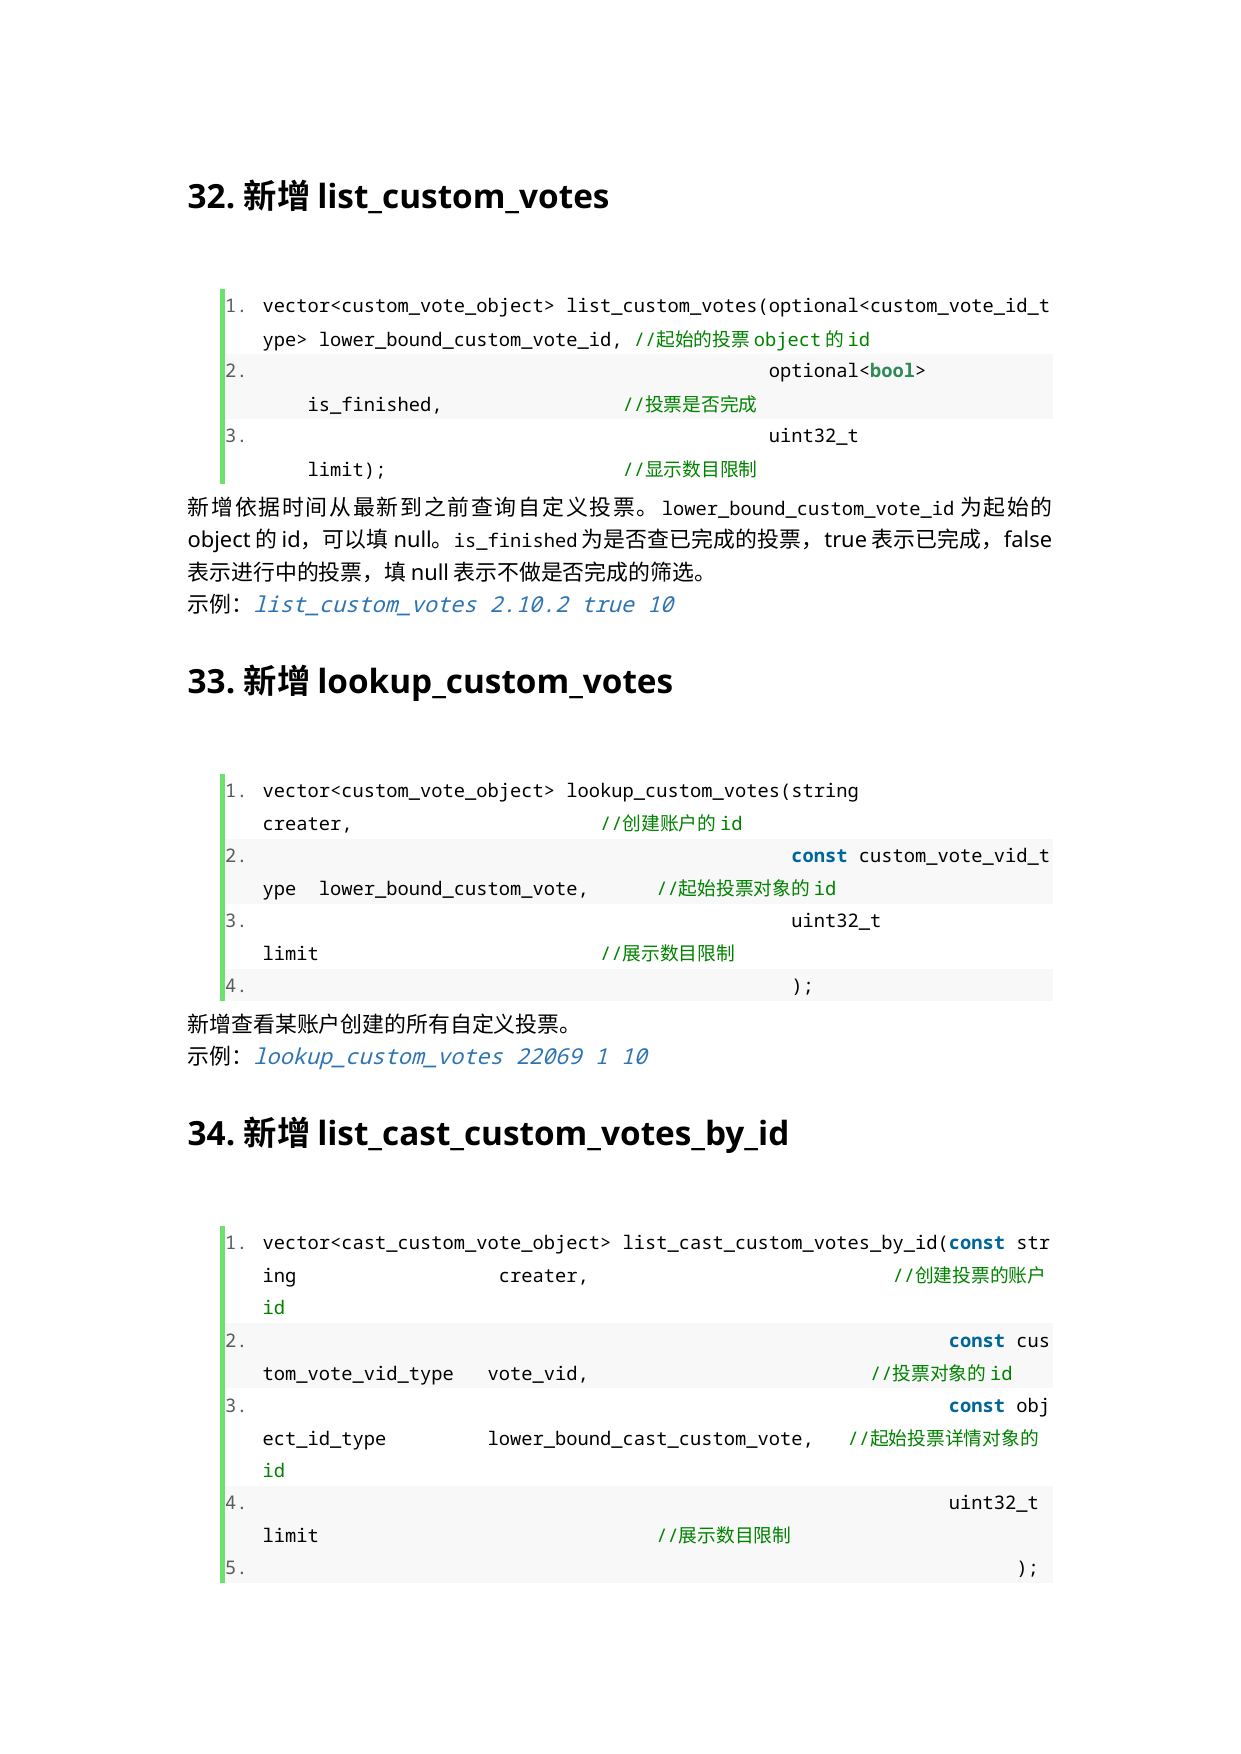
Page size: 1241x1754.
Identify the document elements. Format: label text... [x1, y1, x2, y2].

list ); [225, 1551, 1053, 1583]
list const custom_vote_vid_type lower_bound_custom_vote, //起始投票对象的id [225, 839, 1053, 904]
list const custom_vote_vid_type vote_vid, //投票对象的id [225, 1323, 1053, 1388]
list uint32_t limit //展示数目限制 [225, 904, 1053, 969]
list uint32_t limit //展示数目限制 [225, 1486, 1053, 1551]
text 新增查看某账户创建的所有自定义投票。 [187, 1007, 1053, 1039]
text 示例：list_custom_votes 2.10.2 true 10 [187, 587, 1053, 619]
subtitle 33. 新增lookup_custom_votes [187, 647, 1053, 712]
list vector<custom_vote_object> list_custom_votes(optional<custom_vote_id_type> lower_bound_custom_vote_id, //起始的投票object的id [225, 289, 1053, 354]
list optional<bool> is_finished, //投票是否完成 [225, 354, 1053, 419]
subtitle 34. 新增list_cast_custom_votes_by_id [187, 1099, 1053, 1164]
list ); [225, 969, 1053, 1001]
text 新增依据时间从最新到之前查询自定义投票。lower_bound_custom_vote_id为起始的object的id，可以填null。is_finished为是否查已完成的投票，true表示已完成，false表示进行中的投票，填null表示不做是否完成的筛选。 [187, 489, 1053, 587]
list vector<custom_vote_object> lookup_custom_votes(string creater, //创建账户的id [225, 774, 1053, 839]
list uint32_t limit); //显示数目限制 [225, 419, 1053, 484]
text 示例：lookup_custom_votes 22069 1 10 [187, 1039, 1053, 1072]
list const object_id_type lower_bound_cast_custom_vote, //起始投票详情对象的id [225, 1388, 1053, 1486]
list vector<cast_custom_vote_object> list_cast_custom_votes_by_id(const string creater, //创建投票的账户id [225, 1226, 1053, 1323]
subtitle 32. 新增list_custom_votes [187, 162, 1053, 227]
